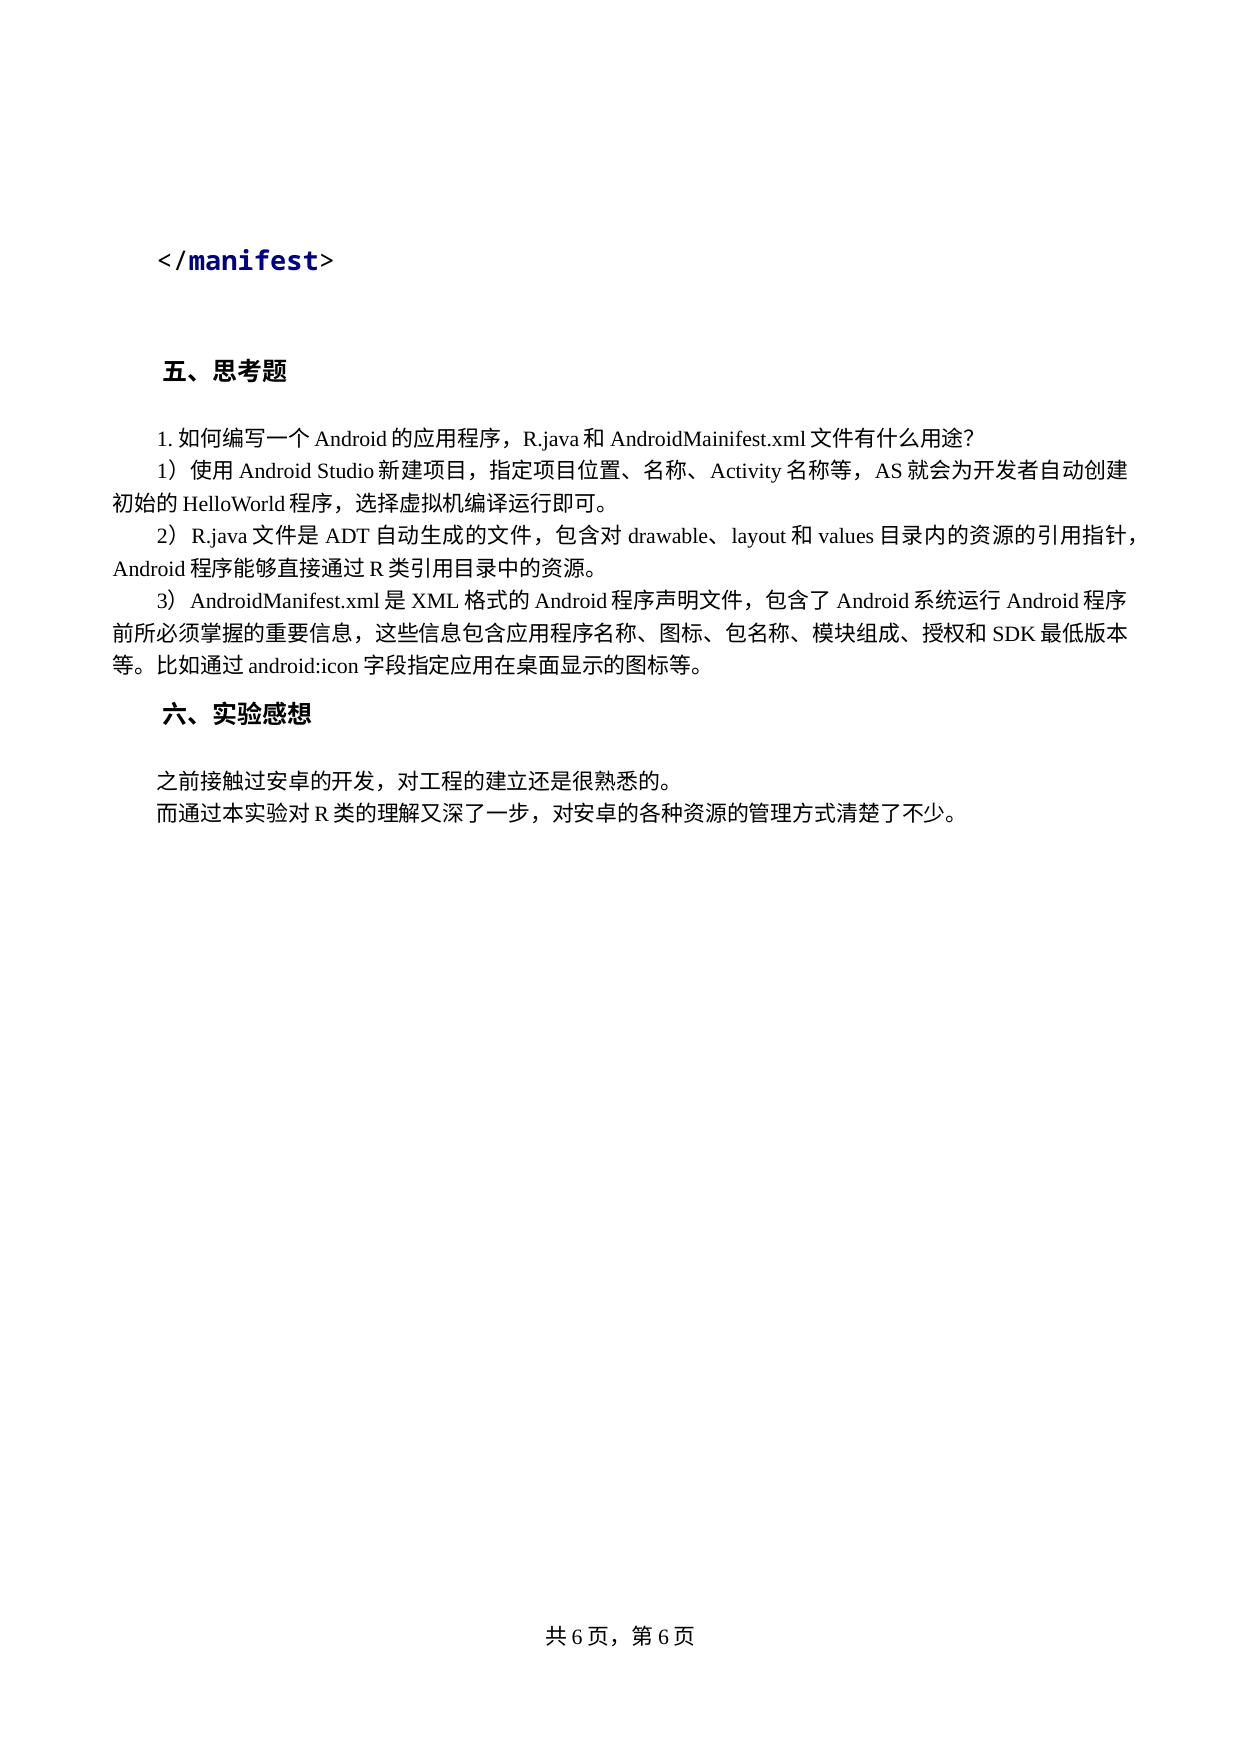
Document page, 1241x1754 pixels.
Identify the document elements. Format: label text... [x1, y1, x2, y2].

text 1. 如何编写一个Android的应用程序，R.java和AndroidMainifest.xml文件有什么用途？ [112, 420, 1128, 453]
text 2）R.java文件是ADT自动生成的文件，包含对drawable、layout和values目录内的资源的引用指针，Android程序能够直接通过R类引用目录中的资源。 [112, 518, 1128, 583]
text 六、实验感想 [112, 680, 1128, 745]
text 而通过本实验对R类的理解又深了一步，对安卓的各种资源的管理方式清楚了不少。 [112, 796, 1128, 828]
text 1）使用Android Studio新建项目，指定项目位置、名称、Activity名称等，AS就会为开发者自动创建初始的HelloWorld程序，选择虚拟机编译运行即可。 [112, 453, 1128, 518]
text 之前接触过安卓的开发，对工程的建立还是很熟悉的。 [112, 763, 1128, 796]
text 五、思考题 [112, 337, 1128, 402]
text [156, 162, 1128, 292]
text 3）AndroidManifest.xml是XML格式的Android程序声明文件，包含了Android系统运行Android程序前所必须掌握的重要信息，这些信息包含应用程序名称、图标、包名称、模块组成、授权和SDK最低版本等。比如通过android:icon字段指定应用在桌面显示的图标等。 [112, 583, 1128, 680]
